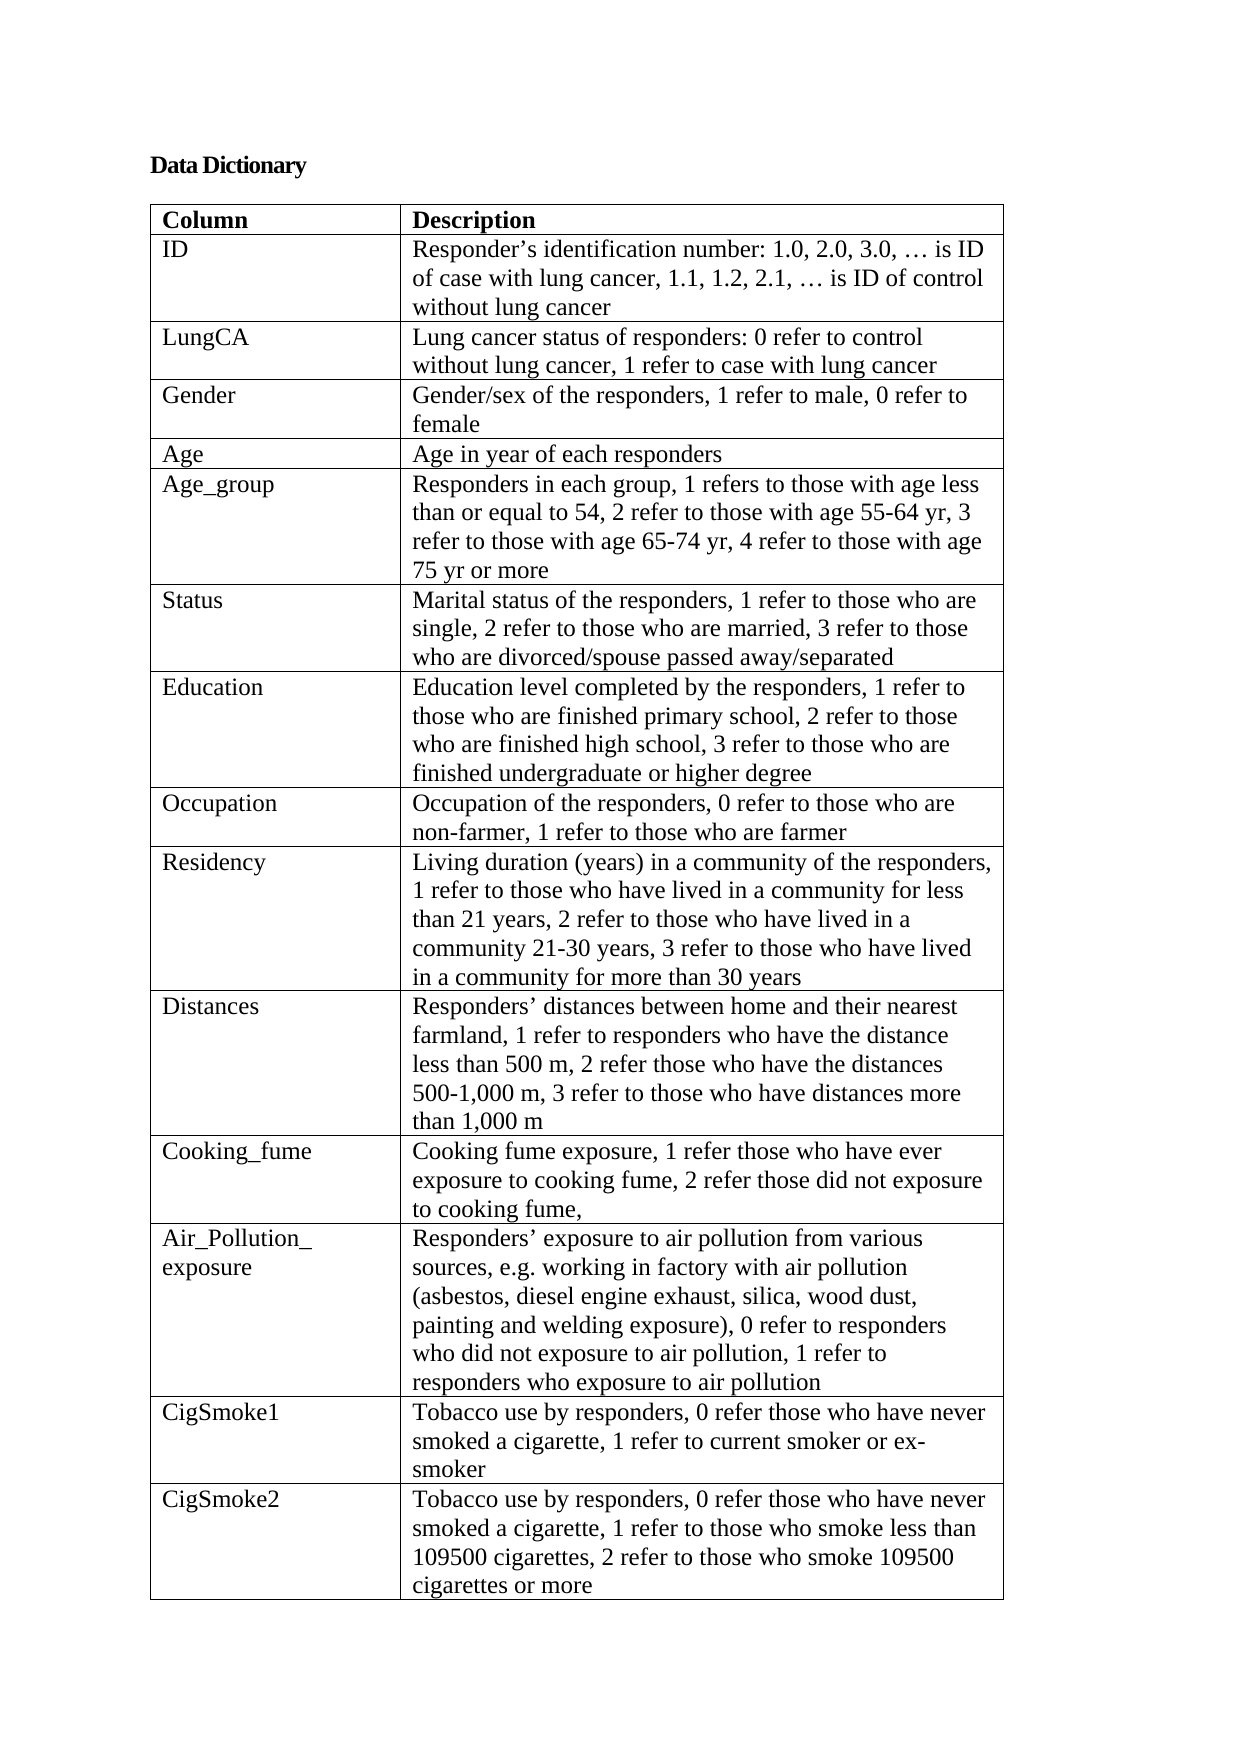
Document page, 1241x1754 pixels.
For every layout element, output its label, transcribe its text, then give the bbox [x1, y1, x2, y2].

table_header Description [401, 205, 1003, 233]
table_cell Age_group [151, 469, 400, 584]
table_cell Age [151, 439, 400, 468]
table_header Column [151, 205, 400, 233]
table_cell Distances [151, 991, 400, 1135]
table_cell Age in year of each responders [401, 439, 1003, 468]
table_cell Lung cancer status of responders: 0 refer to control without lung cancer, 1 refer to case with lung cancer [401, 322, 1003, 379]
table_cell CigSmoke1 [151, 1397, 400, 1483]
table_cell Air_Pollution_ exposure [151, 1224, 400, 1396]
table_cell Residency [151, 847, 400, 990]
table_cell Education level completed by the responders, 1 refer to those who are finished primary school, 2 refer to those who are finished high school, 3 refer to those who are finished undergraduate or higher degree [401, 672, 1003, 787]
table_cell Status [151, 585, 400, 671]
table_cell Responder’s identification number: 1.0, 2.0, 3.0, … is ID of case with lung cancer, 1.1, 1.2, 2.1, … is ID of control without lung cancer [401, 235, 1003, 321]
table_cell LungCA [151, 322, 400, 379]
table_cell Tobacco use by responders, 0 refer those who have never smoked a cigarette, 1 refer to current smoker or ex-smoker [401, 1397, 1003, 1483]
table_cell Gender [151, 380, 400, 438]
table_cell Education [151, 672, 400, 787]
table_cell Gender/sex of the responders, 1 refer to male, 0 refer to female [401, 380, 1003, 438]
table_cell ID [151, 235, 400, 321]
table_cell Occupation of the responders, 0 refer to those who are non-farmer, 1 refer to those who are farmer [401, 788, 1003, 846]
table_cell Responders’ distances between home and their nearest farmland, 1 refer to responders who have the distance less than 500 m, 2 refer those who have the distances 500-1,000 m, 3 refer to those who have distances more than 1,000 m [401, 991, 1003, 1135]
table_cell CigSmoke2 [151, 1484, 400, 1599]
table_cell Occupation [151, 788, 400, 846]
table_cell Tobacco use by responders, 0 refer those who have never smoked a cigarette, 1 refer to those who smoke less than 109500 cigarettes, 2 refer to those who smoke 109500 cigarettes or more [401, 1484, 1003, 1599]
table_cell Marital status of the responders, 1 refer to those who are single, 2 refer to those who are married, 3 refer to those who are divorced/spouse passed away/separated [401, 585, 1003, 671]
table_cell Living duration (years) in a community of the responders, 1 refer to those who have lived in a community for less than 21 years, 2 refer to those who have lived in a community 21-30 years, 3 refer to those who have lived in a community for more than 30 years [401, 847, 1003, 990]
table_cell Responders’ exposure to air pollution from various sources, e.g. working in factory with air pollution (asbestos, diesel engine exhaust, silica, wood dust, painting and welding exposure), 0 refer to responders who did not exposure to air pollution, 1 refer to responders who exposure to air pollution [401, 1224, 1003, 1396]
title Data Dictionary [150, 150, 1090, 179]
table_cell Cooking fume exposure, 1 refer those who have ever exposure to cooking fume, 2 refer those did not exposure to cooking fume, [401, 1136, 1003, 1222]
table_cell Responders in each group, 1 refers to those with age less than or equal to 54, 2 refer to those with age 55-64 yr, 3 refer to those with age 65-74 yr, 4 refer to those with age 75 yr or more [401, 469, 1003, 584]
table_cell Cooking_fume [151, 1136, 400, 1222]
